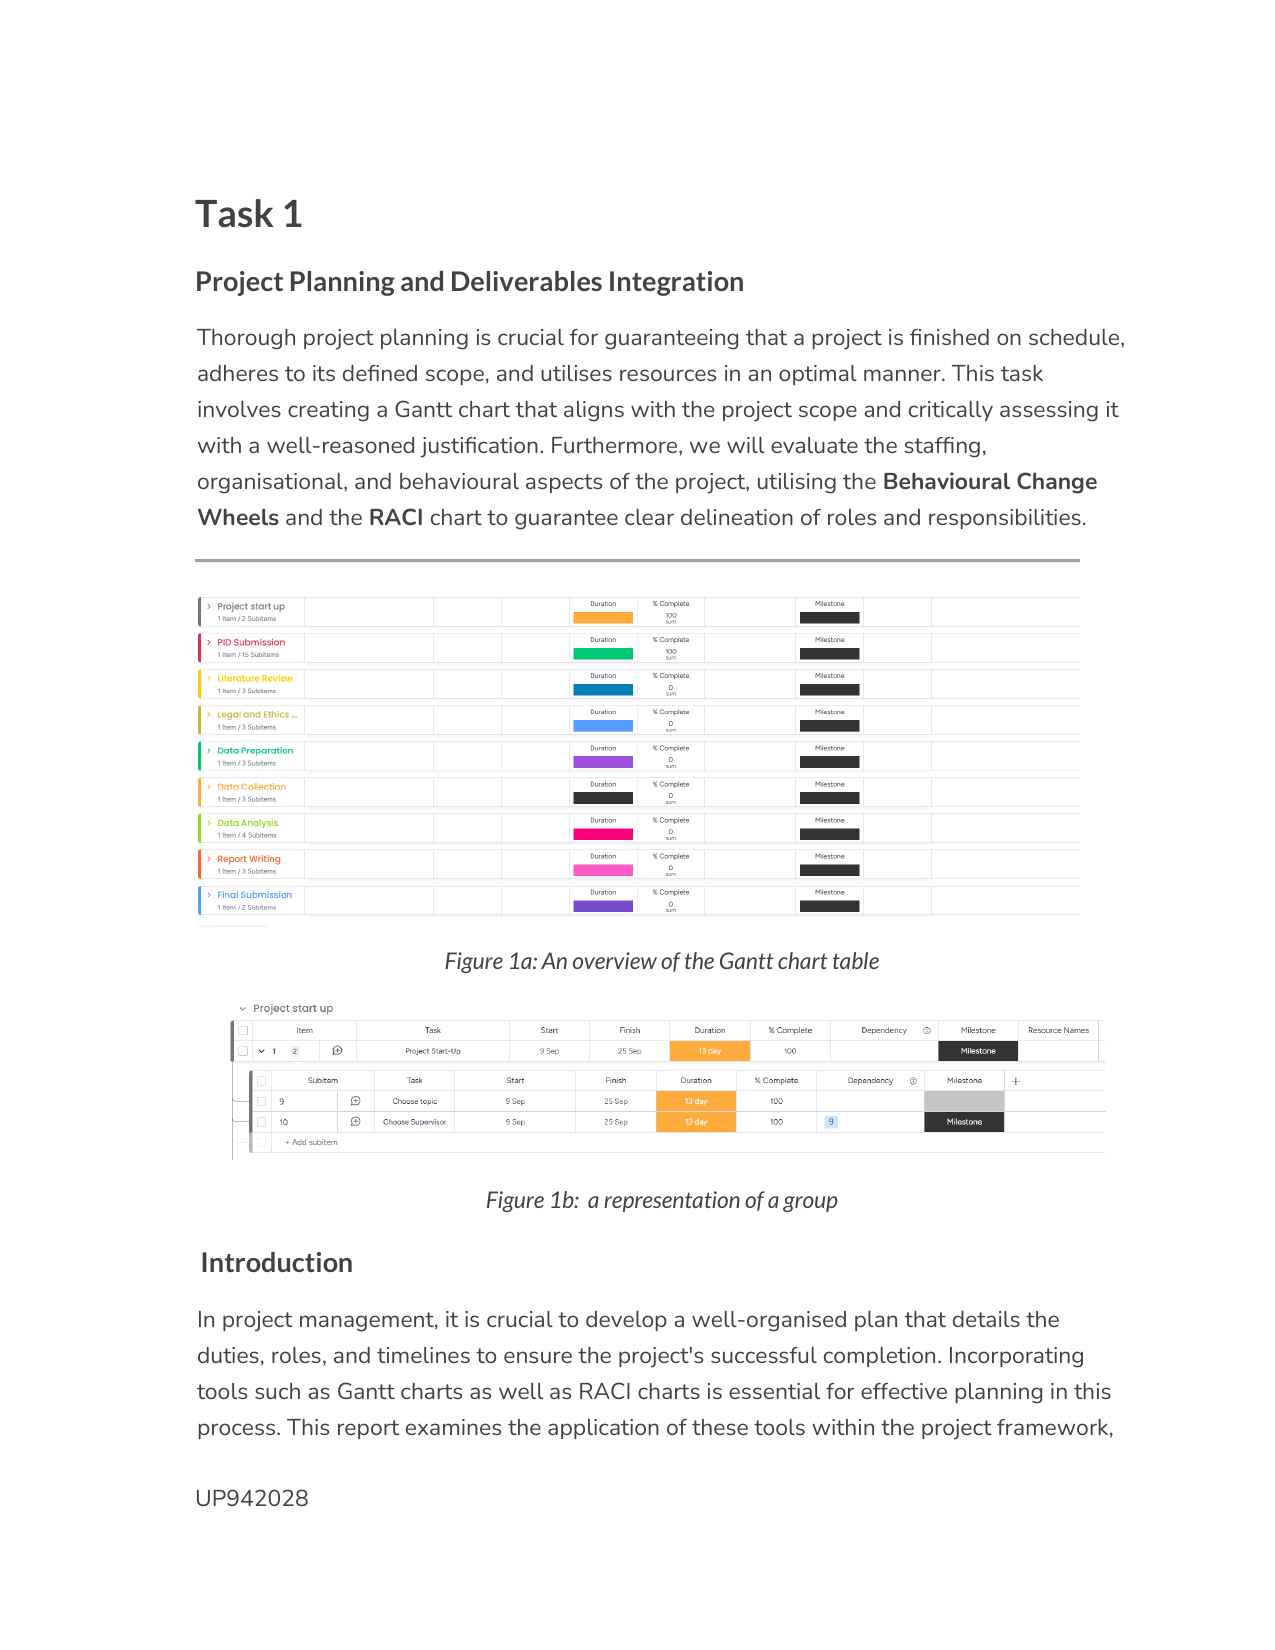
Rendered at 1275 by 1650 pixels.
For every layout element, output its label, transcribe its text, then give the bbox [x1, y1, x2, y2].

text Figure 1a: An overview of the Gantt chart table [195, 947, 1131, 974]
subtitle Project Planning and Deliverables Integration [195, 264, 1131, 297]
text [197, 1304, 1131, 1443]
picture [220, 999, 1106, 1160]
picture [195, 595, 1080, 927]
text Thorough project planning is crucial for guaranteeing that a project is finished on schedule, adheres to its defined scope, and utilises resources in an optimal manner. This task involves creating a Gantt chart that aligns with the project scope and critically assessing it with a well-reasoned justification. Furthermore, we will evaluate the staffing, organisational, and behavioural aspects of the project, utilising the Behavioural Change Wheels and the RACI chart to guarantee clear delineation of roles and responsibilities. [197, 323, 1131, 533]
subtitle Introduction [195, 1246, 1131, 1279]
text Figure 1b: a representation of a group [195, 1185, 1131, 1213]
subtitle Task 1 [195, 190, 1084, 235]
